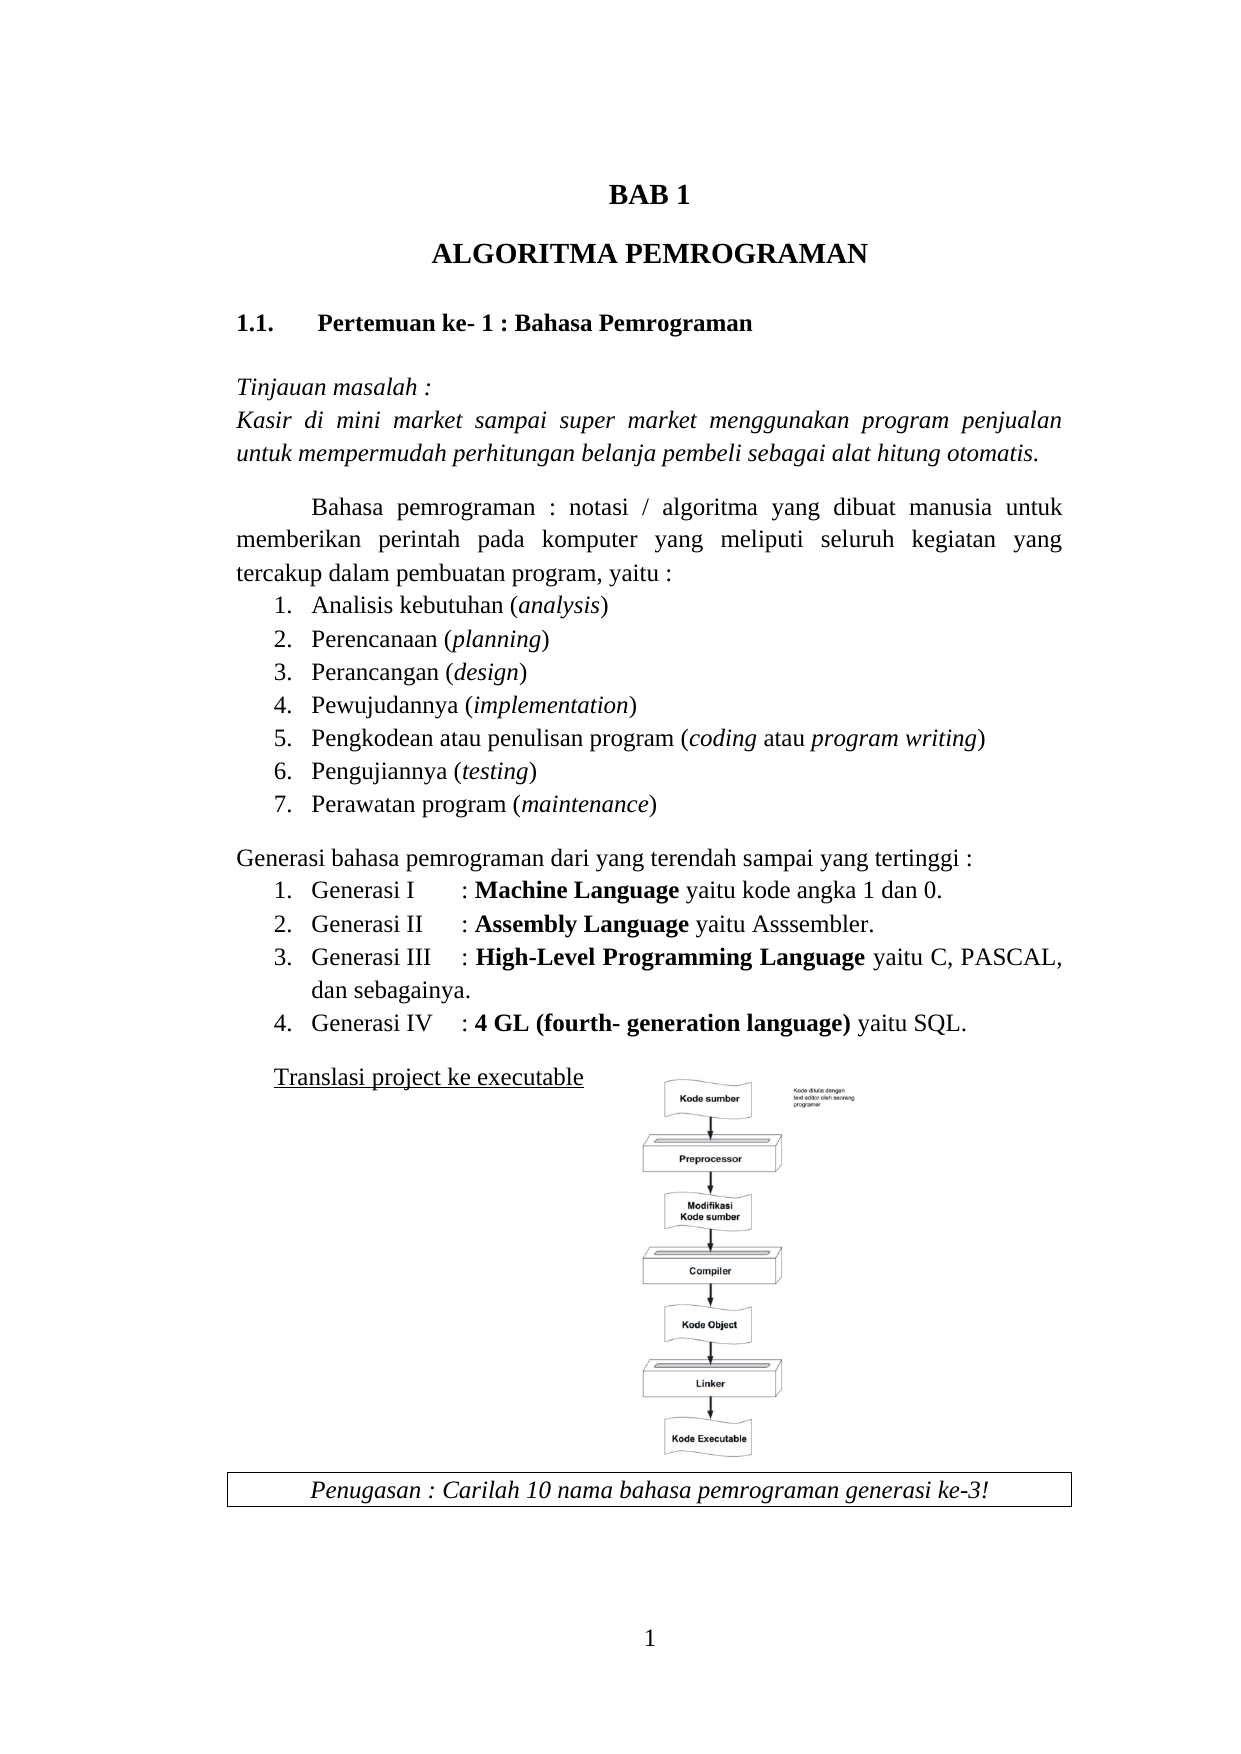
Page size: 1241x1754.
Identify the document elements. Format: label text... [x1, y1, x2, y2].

list Pewujudannya (implementation) [274, 690, 1063, 718]
list Perawatan program (maintenance) [274, 789, 1063, 817]
list Perencanaan (planning) [274, 624, 1063, 652]
text Penugasan : Carilah 10 nama bahasa pemrograman generasi ke-3! [228, 1473, 1071, 1506]
list Perancangan (design) [274, 657, 1063, 685]
text Generasi bahasa pemrograman dari yang terendah sampai yang tertinggi : [236, 843, 1063, 871]
text BAB 1 [236, 177, 1063, 211]
list Generasi IV : 4 GL (fourth- generation language) yaitu SQL. [274, 1008, 1063, 1036]
text ALGORITMA PEMROGRAMAN [236, 237, 1063, 270]
text Tinjauan masalah : [236, 372, 1063, 400]
list Generasi II : Assembly Language yaitu Asssembler. [274, 909, 1063, 937]
list Pengkodean atau penulisan program (coding atau program writing) [274, 723, 1063, 751]
list Generasi III : High-Level Programming Language yaitu C, PASCAL, dan sebagainya. [274, 942, 1063, 1003]
picture [634, 1090, 860, 1464]
list Pengujiannya (testing) [274, 756, 1063, 784]
text Translasi project ke executable [274, 1062, 1063, 1090]
text Bahasa pemrograman : notasi / algoritma yang dibuat manusia untuk memberikan perintah pada komputer yang meliputi seluruh kegiatan yang tercakup dalam pembuatan program, yaitu : [236, 492, 1063, 586]
text Pertemuan ke- 1 : Bahasa Pemrograman [236, 308, 1063, 336]
list Generasi I : Machine Language yaitu kode angka 1 dan 0. [274, 876, 1063, 904]
list Analisis kebutuhan (analysis) [274, 591, 1063, 619]
text Kasir di mini market sampai super market menggunakan program penjualan untuk mempermudah perhitungan belanja pembeli sebagai alat hitung otomatis. [236, 405, 1063, 466]
